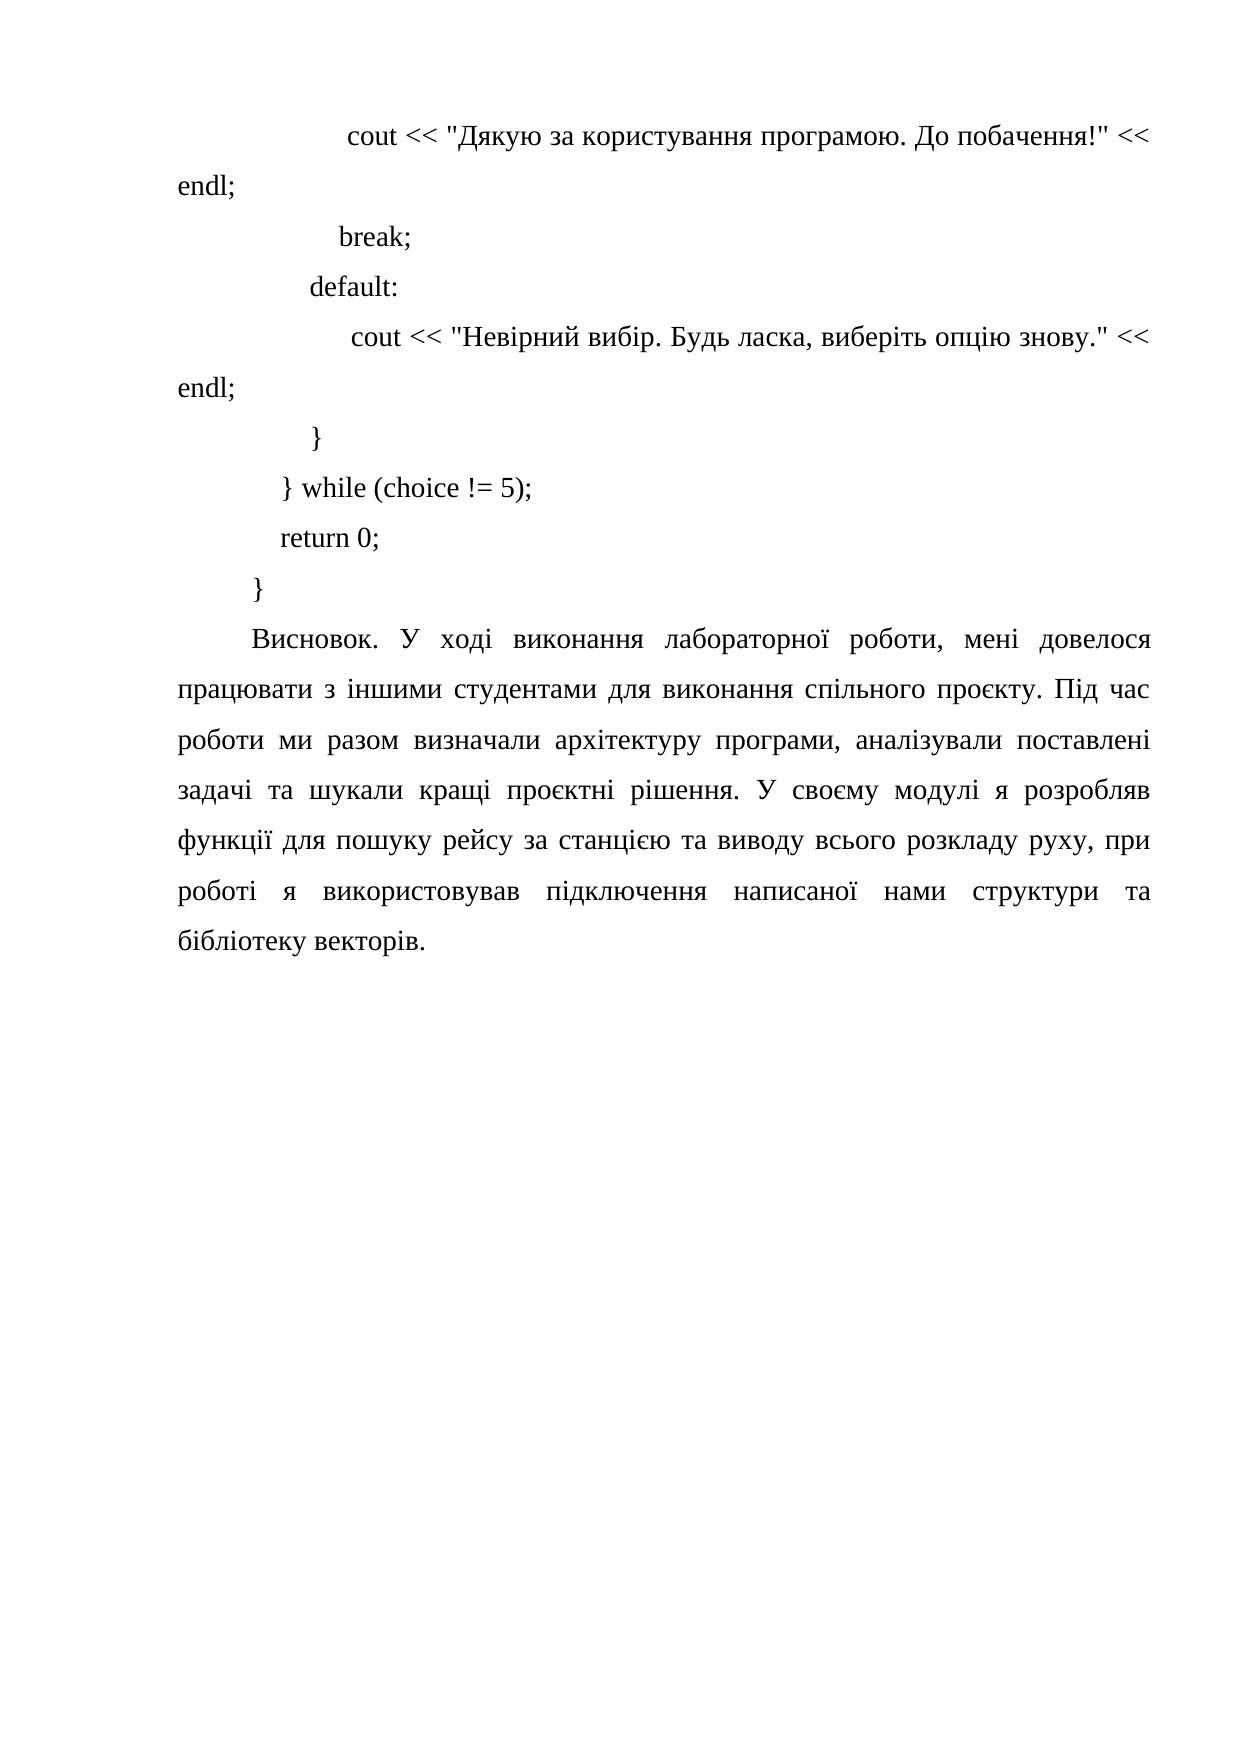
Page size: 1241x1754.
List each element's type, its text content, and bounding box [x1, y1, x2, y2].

text cout << "Невірний вибір. Будь ласка, виберіть опцію знову." << endl; [177, 319, 1152, 403]
text } [177, 571, 1152, 604]
text Висновок. У ході виконання лабораторної роботи, мені довелося працювати з іншими студентами для виконання спільного проєкту. Під час роботи ми разом визначали архітектуру програми, аналізували поставлені задачі та шукали кращі проєктні рішення. У своєму модулі я розробляв функції для пошуку рейсу за станцією та виводу всього розкладу руху, при роботі я використовував підключення написаної нами структури та бібліотеку векторів. [177, 621, 1152, 957]
text } while (choice != 5); [177, 470, 1152, 504]
text cout << "Дякую за користування програмою. До побачення!" << endl; [177, 118, 1152, 202]
text break; [177, 219, 1152, 252]
text } [177, 420, 1152, 453]
text return 0; [177, 521, 1152, 554]
text default: [177, 269, 1152, 303]
